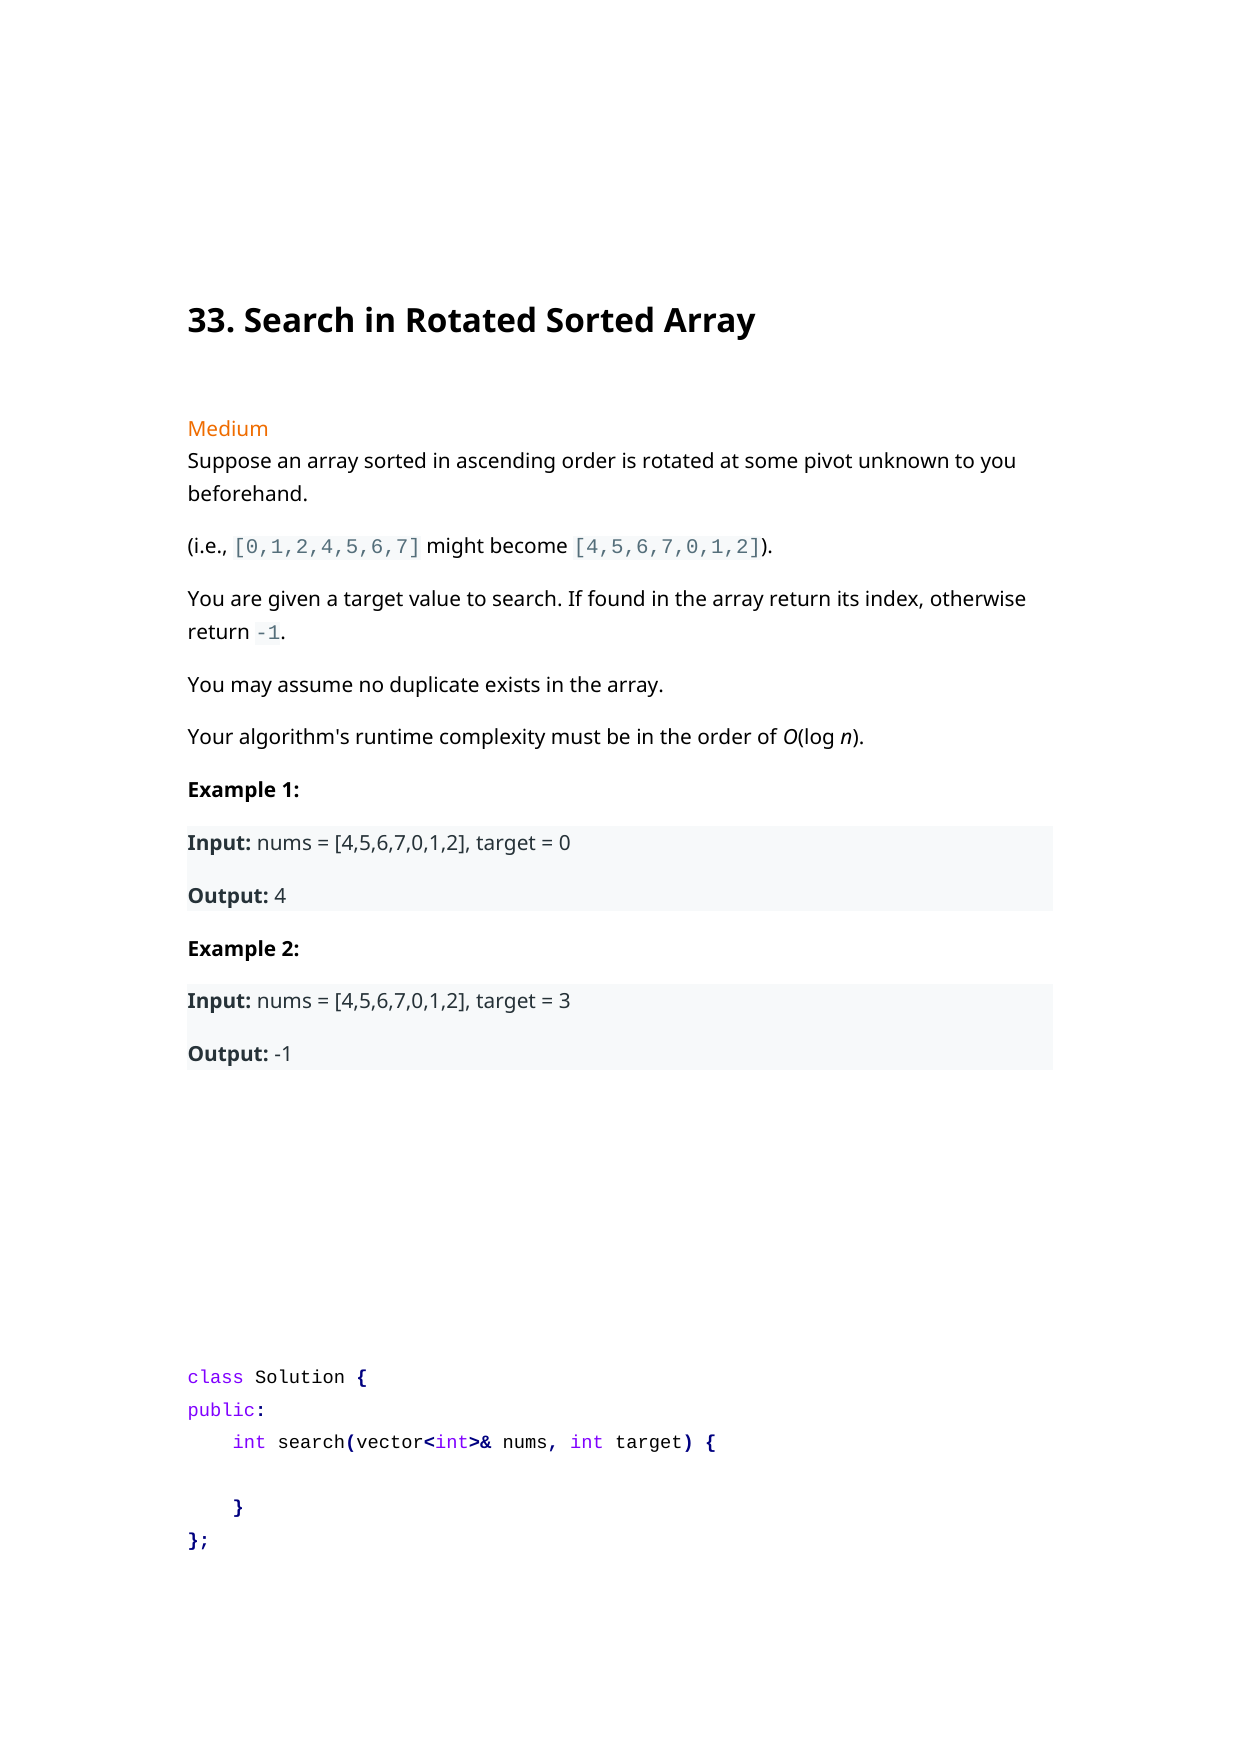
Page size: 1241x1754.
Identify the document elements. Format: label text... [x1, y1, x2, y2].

text }; [187, 1525, 1053, 1557]
text int search(vector<int>& nums, int target) { [187, 1427, 1053, 1460]
text You are given a target value to search. If found in the array return its index, otherwise return -1. [187, 582, 1053, 647]
text Output: -1 [187, 1037, 1053, 1070]
text Input: nums = [4,5,6,7,0,1,2], target = 3 [187, 984, 1053, 1017]
subtitle 33. Search in Rotated Sorted Array [187, 287, 1053, 352]
text Medium [187, 412, 1053, 444]
text You may assume no duplicate exists in the array. [187, 668, 1053, 700]
text Input: nums = [4,5,6,7,0,1,2], target = 0 [187, 826, 1053, 859]
text Example 1: [187, 773, 1053, 806]
text Suppose an array sorted in ascending order is rotated at some pivot unknown to you beforehand. [187, 444, 1053, 509]
text Example 2: [187, 932, 1053, 964]
text class Solution { [187, 1362, 1053, 1395]
text (i.e., [0,1,2,4,5,6,7] might become [4,5,6,7,0,1,2]). [187, 529, 1053, 562]
text public: [187, 1395, 1053, 1427]
text Output: 4 [187, 879, 1053, 911]
text Your algorithm's runtime complexity must be in the order of O(log n). [187, 721, 1053, 753]
text } [187, 1492, 1053, 1525]
